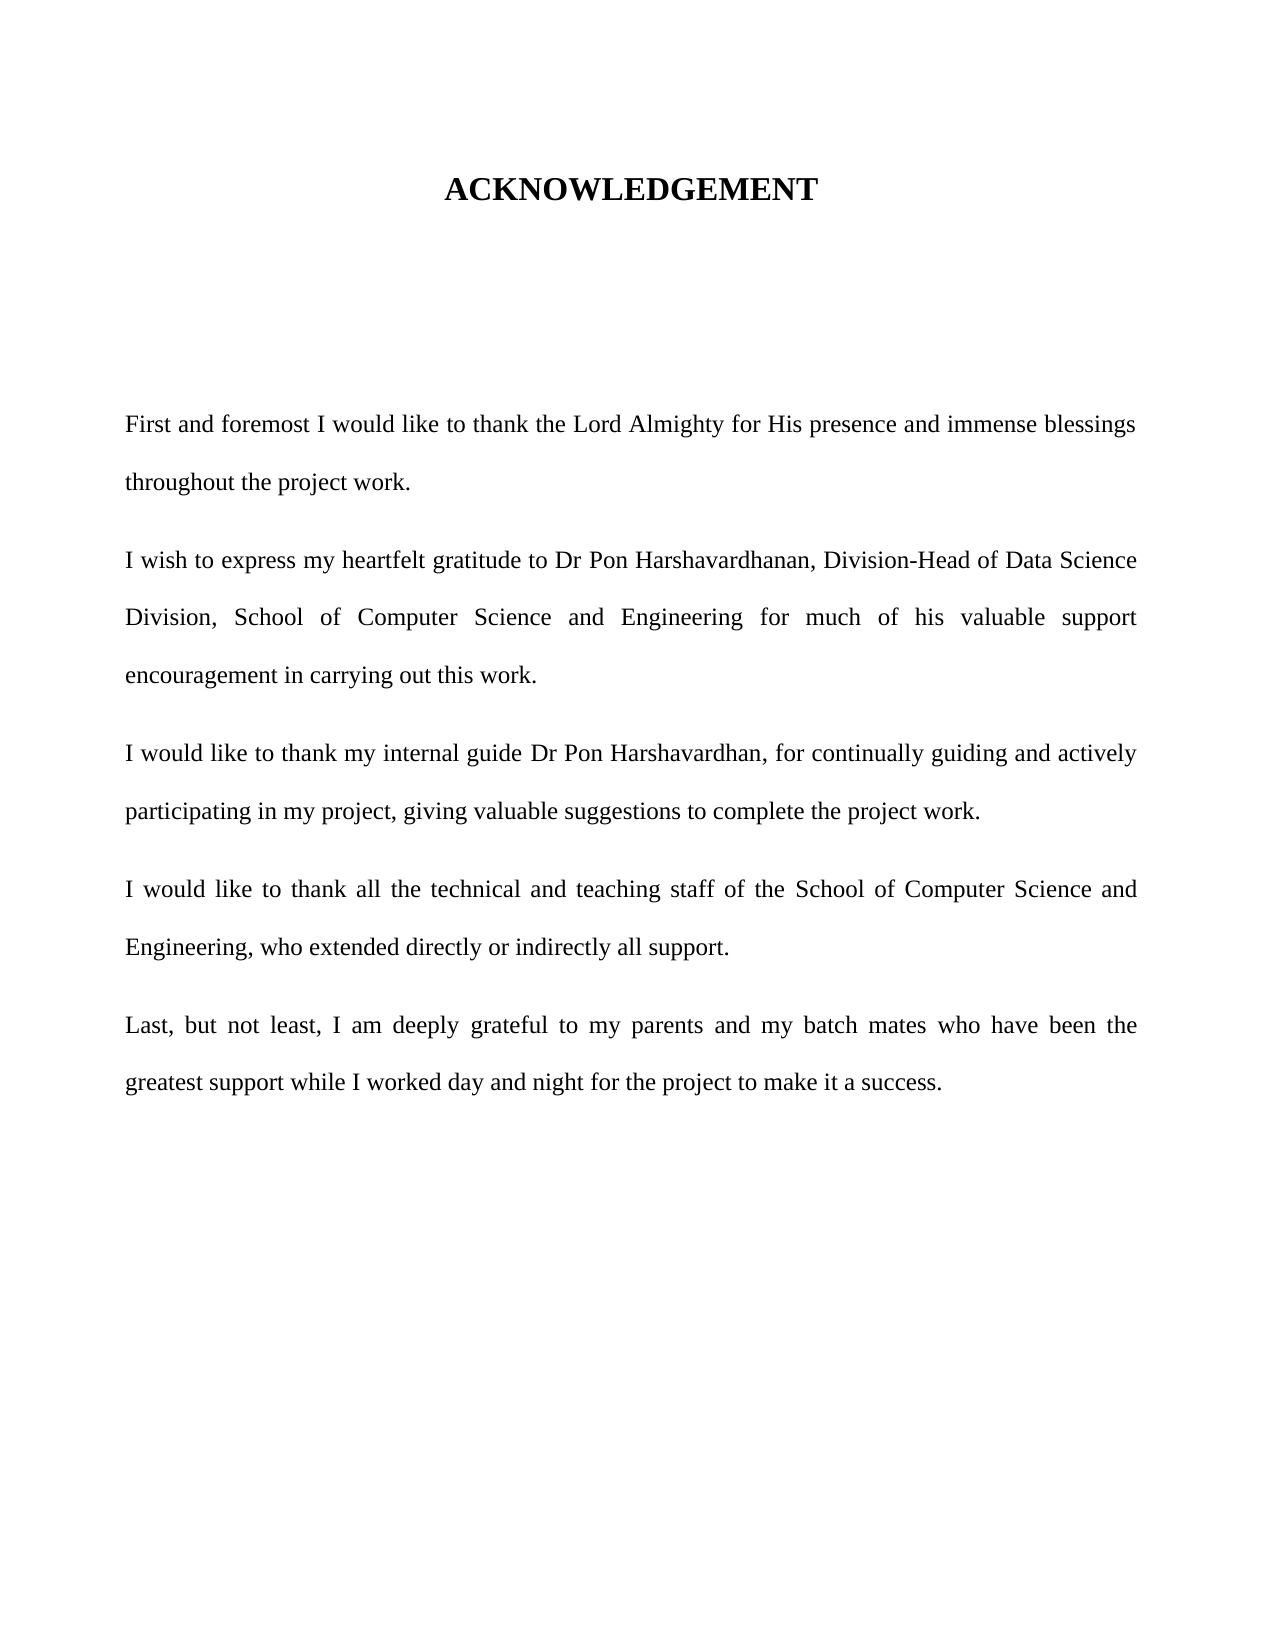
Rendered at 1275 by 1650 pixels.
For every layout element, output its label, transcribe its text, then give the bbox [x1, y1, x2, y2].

text Last, but not least, I am deeply grateful to my parents and my batch mates who have been the greatest support while I worked day and night for the project to make it a success. [125, 1010, 1137, 1096]
text I would like to thank all the technical and teaching staff of the School of Computer Science and Engineering, who extended directly or indirectly all support. [125, 874, 1137, 960]
text I wish to express my heartfelt gratitude to Dr Pon Harshavardhanan, Division-Head of Data Science Division, School of Computer Science and Engineering for much of his valuable support encouragement in carrying out this work. [125, 545, 1137, 689]
text First and foremost I would like to thank the Lord Almighty for His presence and immense blessings throughout the project work. [125, 409, 1137, 495]
text ACKNOWLEDGEMENT [125, 169, 1137, 208]
text I would like to thank my internal guide Dr Pon Harshavardhan, for continually guiding and actively participating in my project, giving valuable suggestions to complete the project work. [125, 738, 1137, 824]
